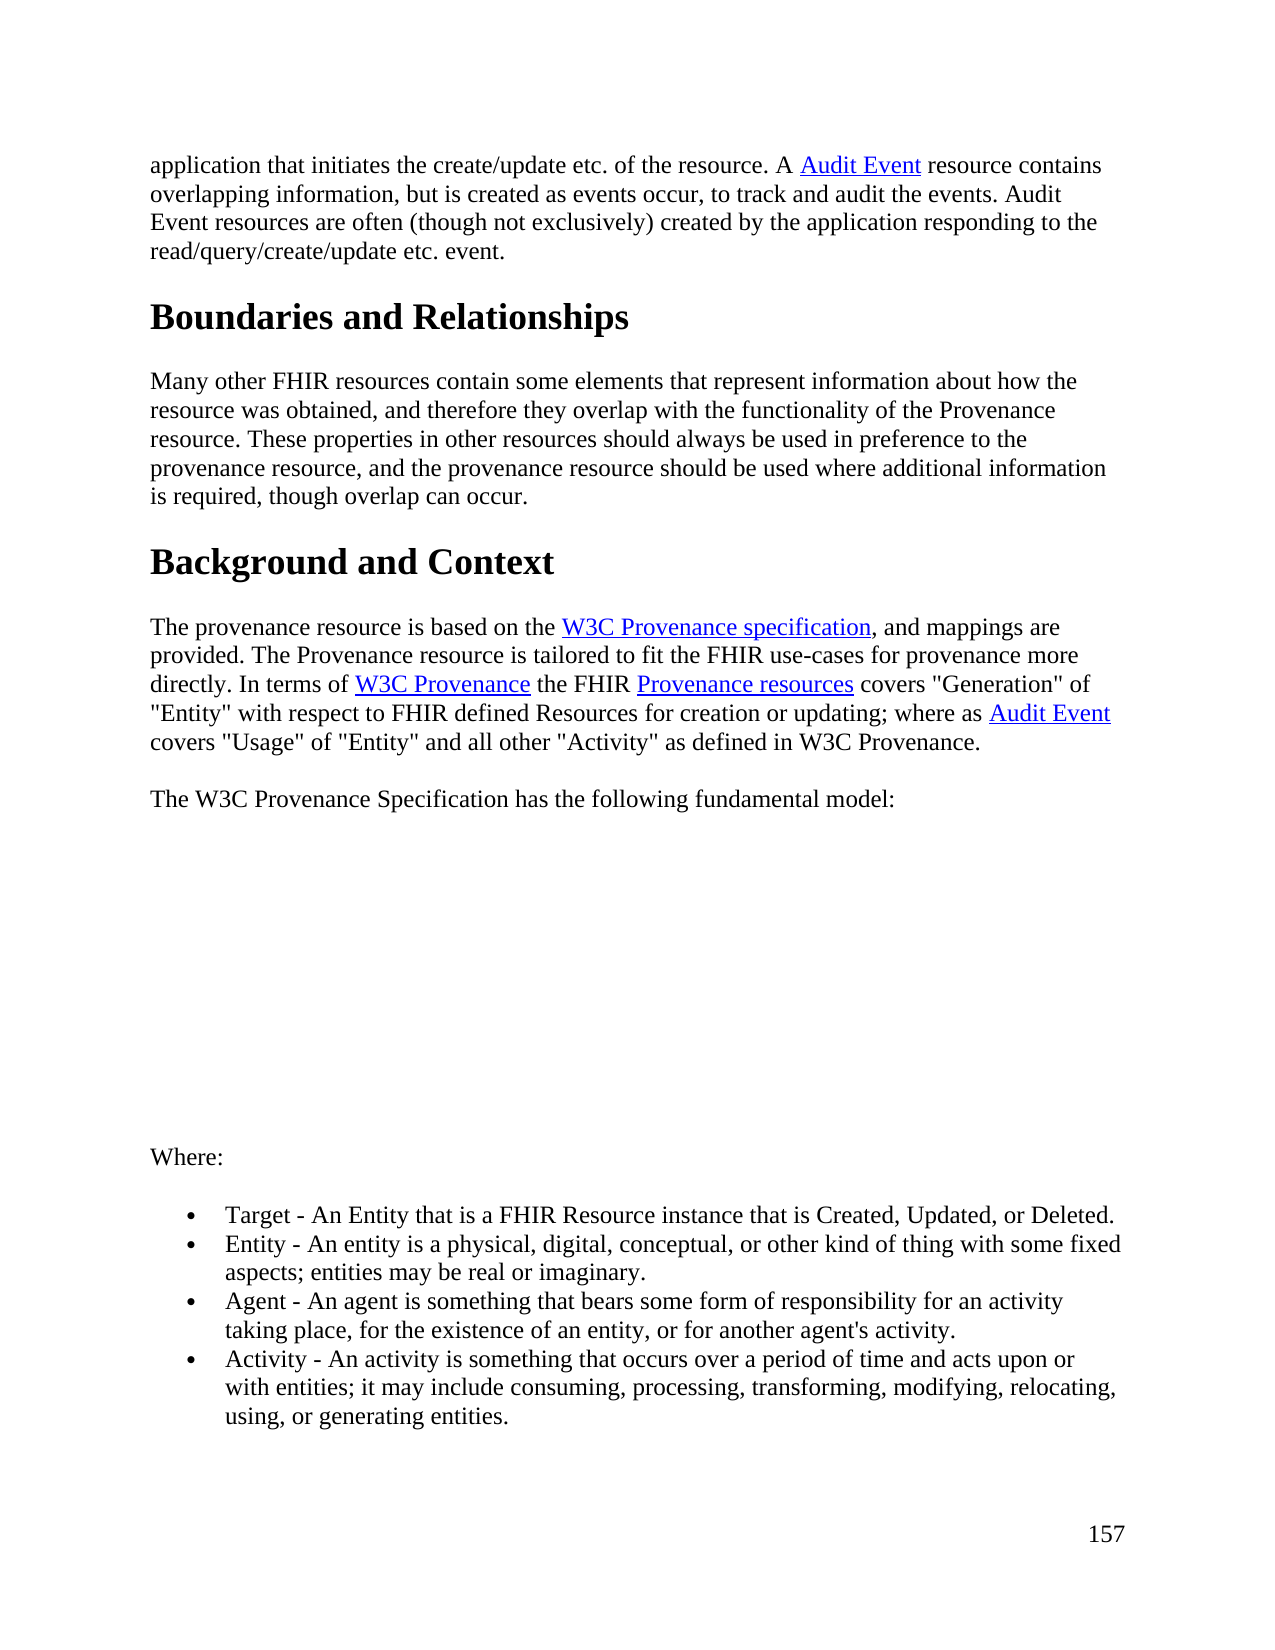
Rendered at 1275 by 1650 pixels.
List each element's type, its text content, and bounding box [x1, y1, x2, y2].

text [150, 150, 1125, 265]
list Activity - An activity is something that occurs over a period of time and acts upon or with entities; it may include consuming, processing, transforming, modifying, relocating, using, or generating entities. [187, 1344, 1125, 1430]
list Entity - An entity is a physical, digital, conceptual, or other kind of thing with some fixed aspects; entities may be real or imaginary. [187, 1229, 1125, 1286]
text The W3C Provenance Specification has the following fundamental model: [150, 784, 1125, 813]
list Target - An Entity that is a FHIR Resource instance that is Created, Updated, or Deleted. [187, 1200, 1125, 1229]
subtitle Boundaries and Relationships [150, 294, 1125, 337]
text Where: [150, 1142, 1125, 1171]
subtitle Background and Context [150, 539, 1125, 582]
text The provenance resource is based on the W3C Provenance specification, and mappings are provided. The Provenance resource is tailored to fit the FHIR use-cases for provenance more directly. In terms of W3C Provenance the FHIR Provenance resources covers "Generation" of "Entity" with respect to FHIR defined Resources for creation or updating; where as Audit Event covers "Usage" of "Entity" and all other "Activity" as defined in W3C Provenance. [150, 612, 1125, 755]
text Many other FHIR resources contain some elements that represent information about how the resource was obtained, and therefore they overlap with the functionality of the Provenance resource. These properties in other resources should always be used in preference to the provenance resource, and the provenance resource should be used where additional information is required, though overlap can occur. [150, 366, 1125, 510]
list Agent - An agent is something that bears some form of responsibility for an activity taking place, for the existence of an entity, or for another agent's activity. [187, 1286, 1125, 1344]
